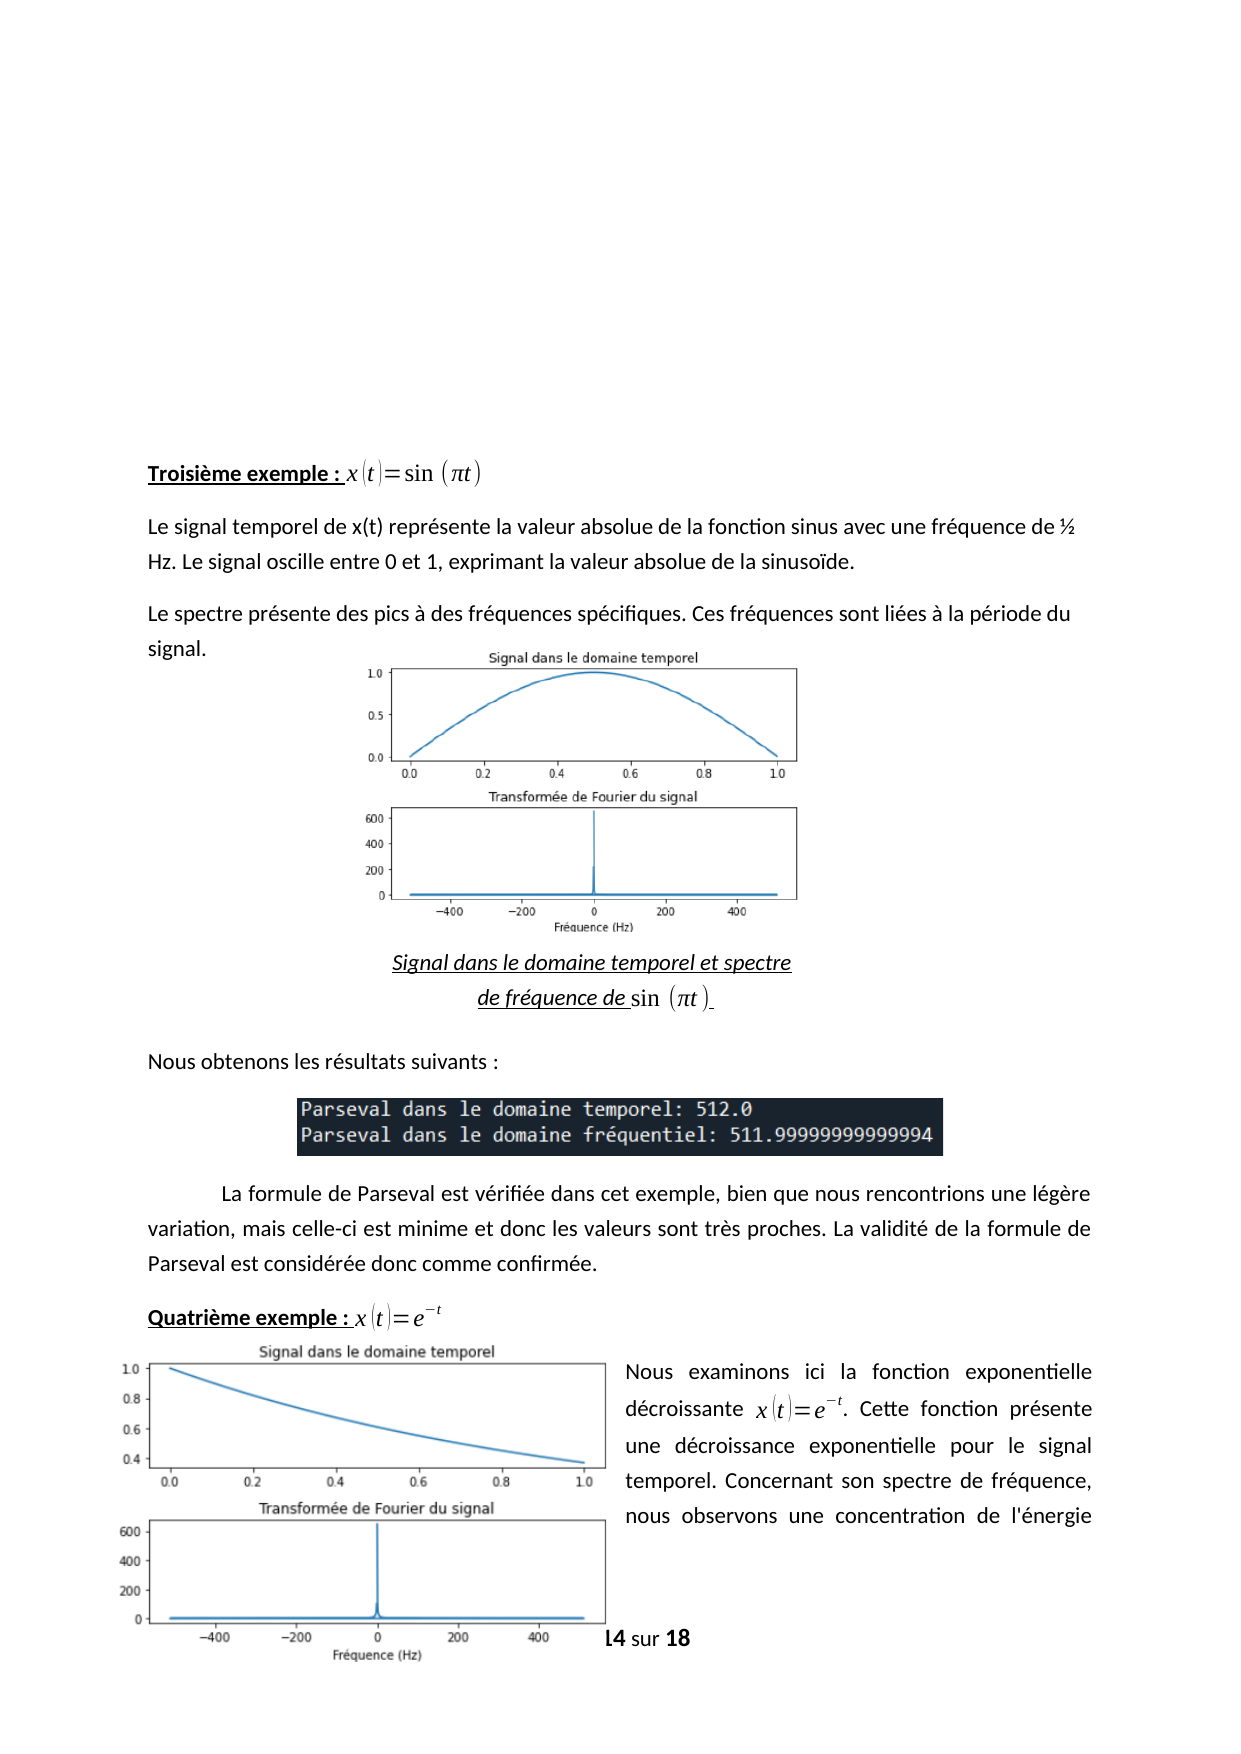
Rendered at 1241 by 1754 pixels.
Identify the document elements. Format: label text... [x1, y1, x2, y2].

text Le spectre présente des pics à des fréquences spécifiques. Ces fréquences sont liées à la période du signal. [148, 599, 1093, 662]
text Nous obtenons les résultats suivants : [148, 1047, 1093, 1075]
picture [358, 648, 799, 932]
picture [297, 1098, 944, 1156]
text Quatrième exemple : [148, 1300, 1093, 1333]
text Le signal temporel de x(t) représente la valeur absolue de la fonction sinus avec une fréquence de ½ Hz. Le signal oscille entre 0 et 1, exprimant la valeur absolue de la sinusoïde. [148, 512, 1093, 575]
text La formule de Parseval est vérifiée dans cet exemple, bien que nous rencontrions une légère variation, mais celle-ci est minime et donc les valeurs sont très proches. La validité de la formule de Parseval est considérée donc comme confirmée. [148, 1179, 1093, 1277]
text Troisième exemple : [148, 458, 1093, 488]
picture [112, 1338, 606, 1660]
